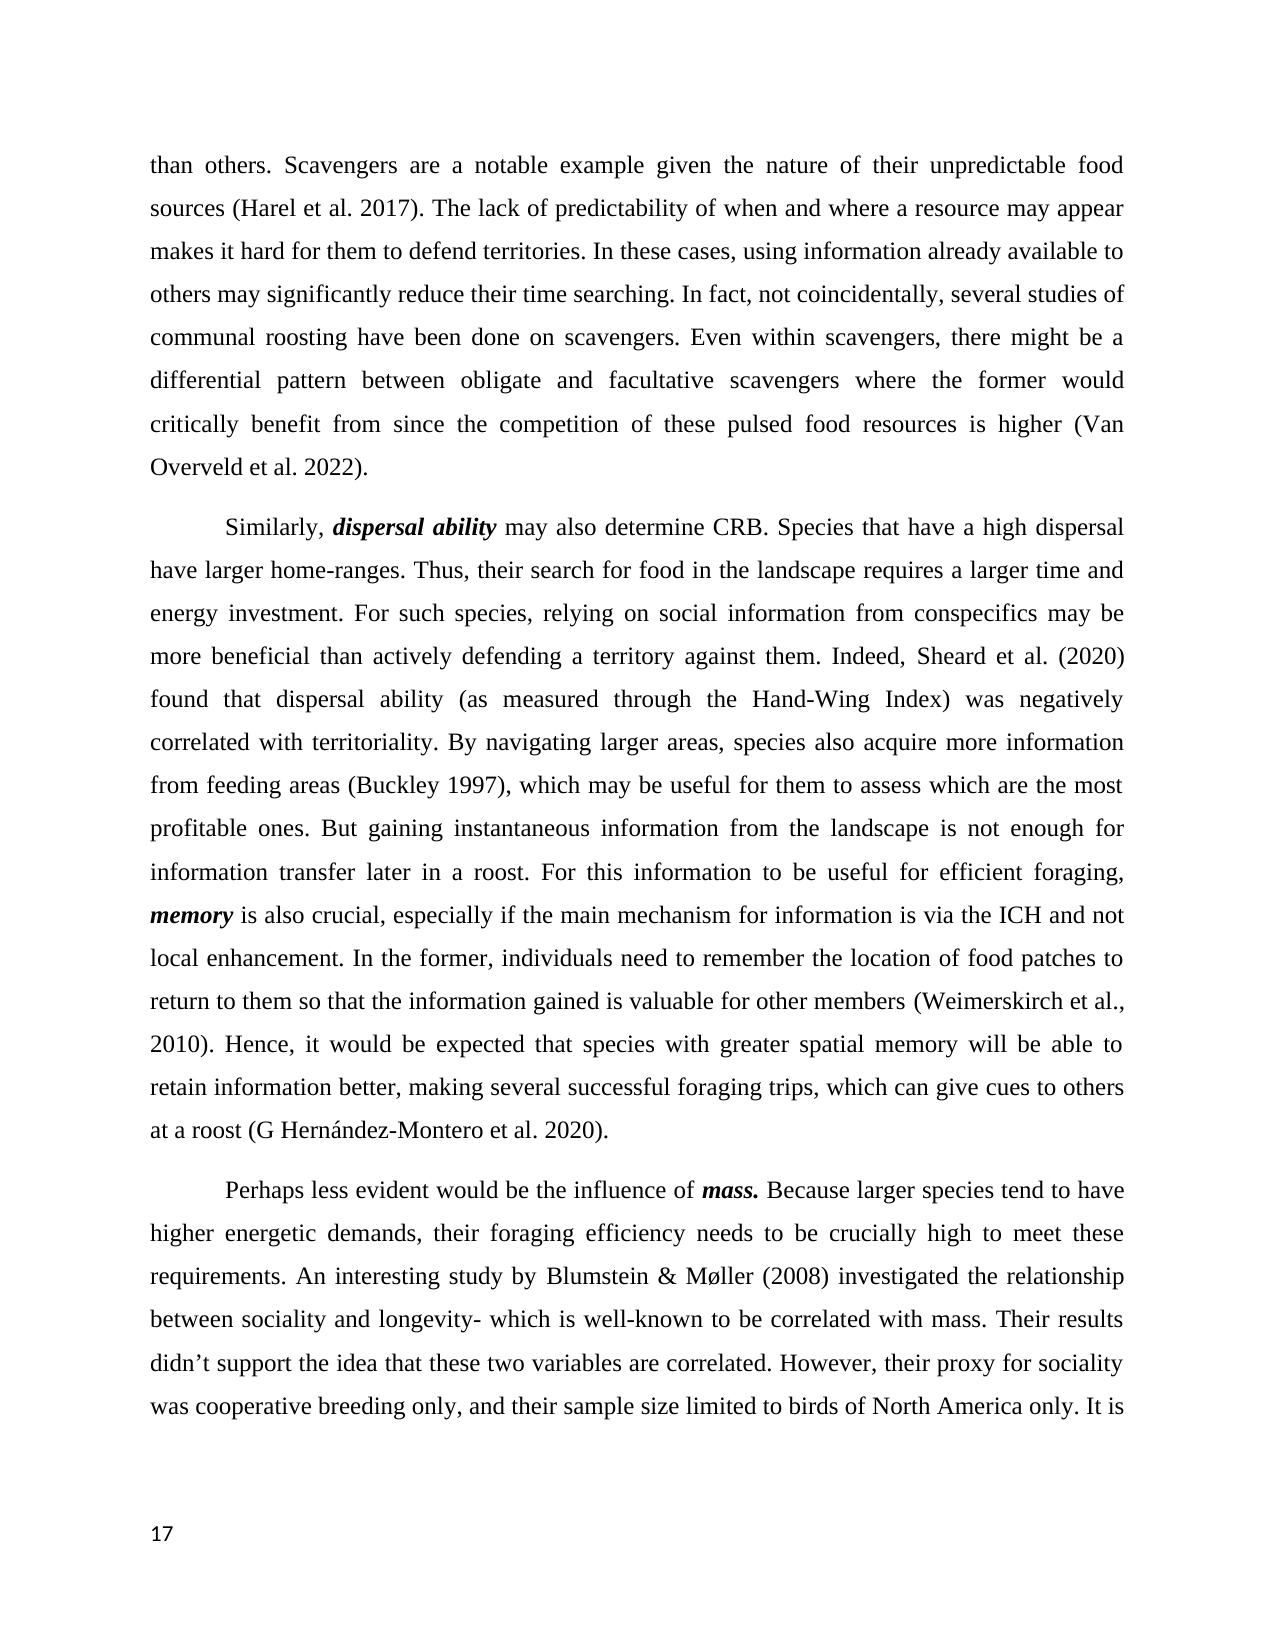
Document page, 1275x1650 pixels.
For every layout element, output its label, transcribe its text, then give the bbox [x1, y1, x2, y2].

text Similarly, dispersal ability may also determine CRB. Species that have a high dispersal have larger home-ranges. Thus, their search for food in the landscape requires a larger time and energy investment. For such species, relying on social information from conspecifics may be more beneficial than actively defending a territory against them. Indeed, Sheard et al. (2020) found that dispersal ability (as measured through the Hand-Wing Index) was negatively correlated with territoriality. By navigating larger areas, species also acquire more information from feeding areas (Buckley 1997), which may be useful for them to assess which are the most profitable ones. But gaining instantaneous information from the landscape is not enough for information transfer later in a roost. For this information to be useful for efficient foraging, memory is also crucial, especially if the main mechanism for information is via the ICH and not local enhancement. In the former, individuals need to remember the location of food patches to return to them so that the information gained is valuable for other members (Weimerskirch et al., 2010). Hence, it would be expected that species with greater spatial memory will be able to retain information better, making several successful foraging trips, which can give cues to others at a roost (G Hernández-Montero et al. 2020). [150, 512, 1125, 1144]
